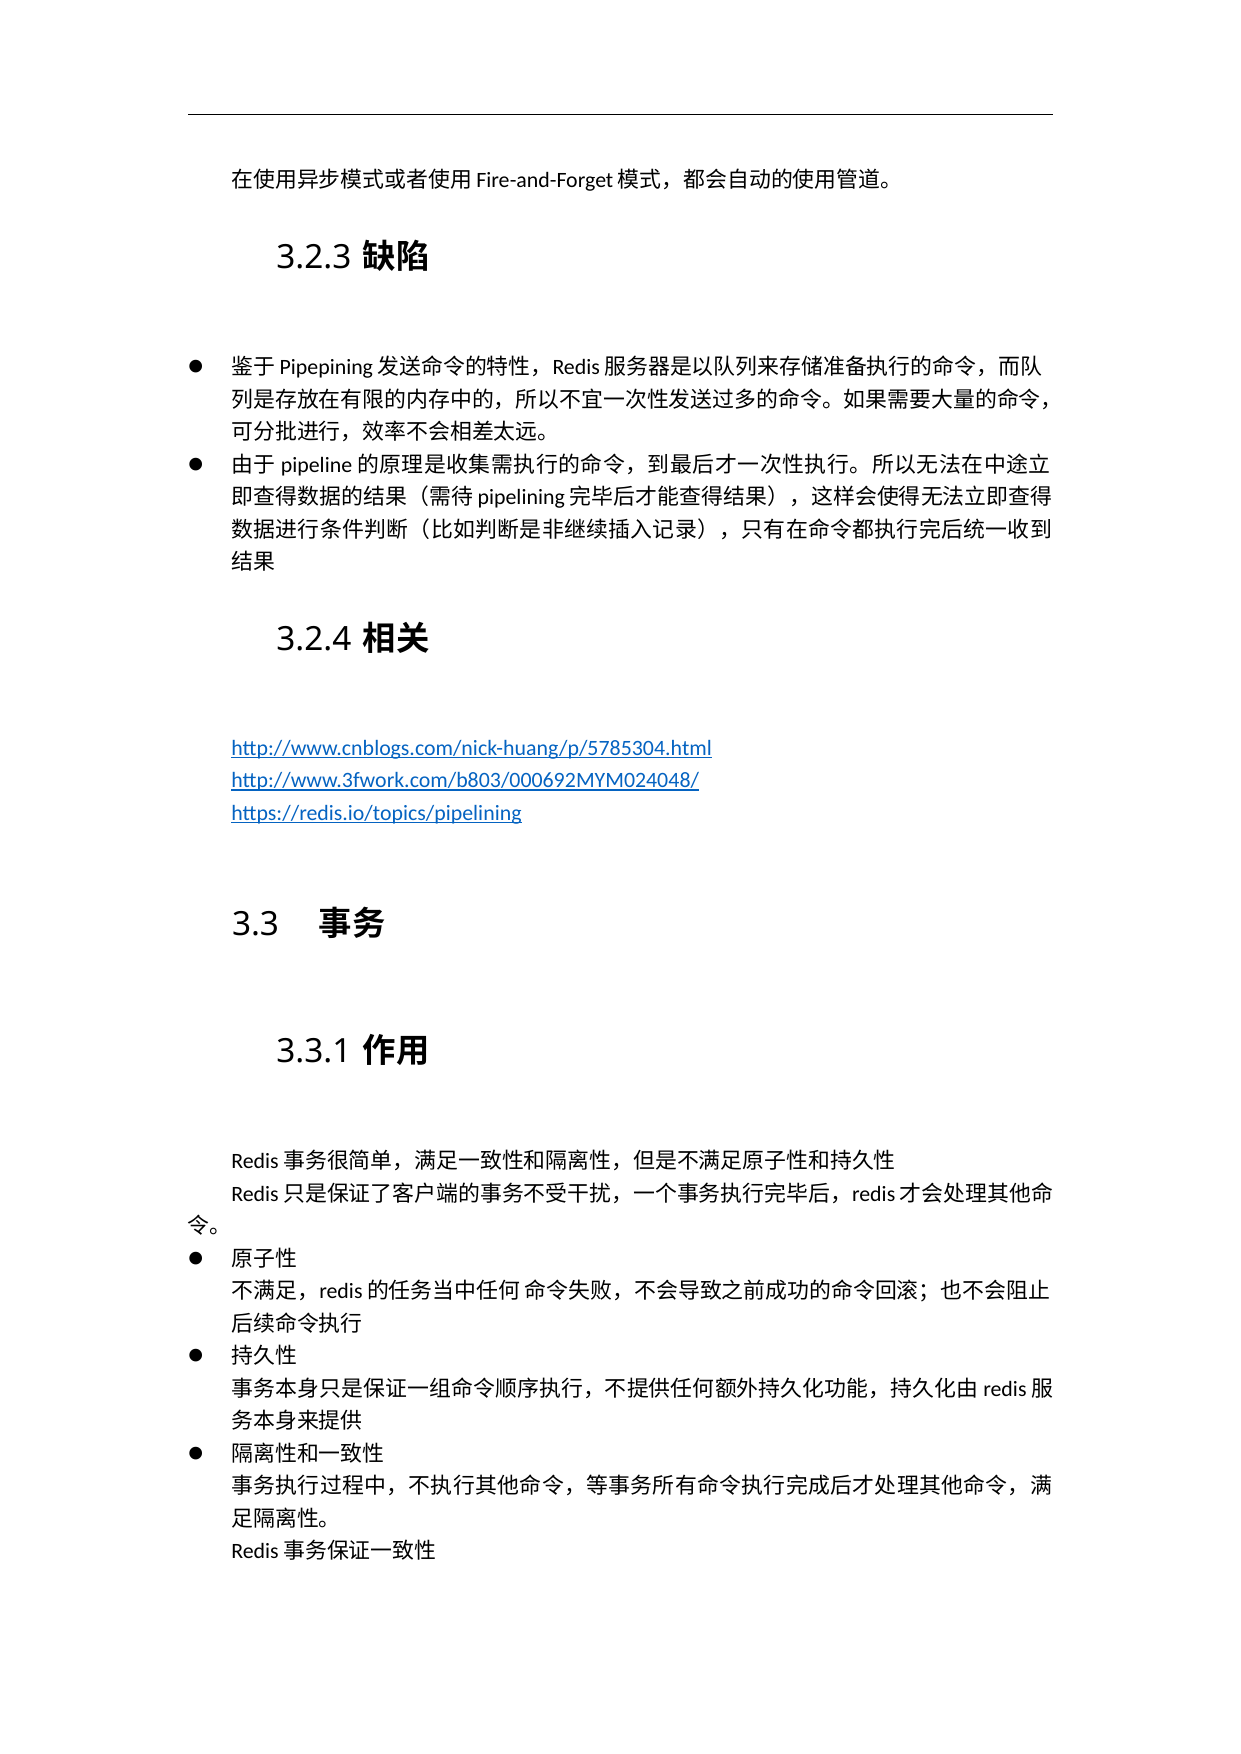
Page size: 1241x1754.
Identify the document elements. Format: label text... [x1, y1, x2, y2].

subtitle 作用 [187, 1015, 1053, 1080]
text http://www.3fwork.com/b803/000692MYM024048/ [187, 763, 1053, 796]
subtitle 事务 [187, 888, 1053, 953]
text http://www.cnblogs.com/nick-huang/p/5785304.html [187, 731, 1053, 763]
subtitle 相关 [187, 603, 1053, 668]
list 持久性 [187, 1338, 1053, 1370]
list 鉴于Pipepining发送命令的特性，Redis服务器是以队列来存储准备执行的命令，而队列是存放在有限的内存中的，所以不宜一次性发送过多的命令。如果需要大量的命令，可分批进行，效率不会相差太远。 [187, 349, 1053, 446]
list 由于pipeline的原理是收集需执行的命令，到最后才一次性执行。所以无法在中途立即查得数据的结果（需待pipelining完毕后才能查得结果），这样会使得无法立即查得数据进行条件判断（比如判断是非继续插入记录），只有在命令都执行完后统一收到结果 [187, 446, 1053, 576]
text https://redis.io/topics/pipelining [187, 796, 1053, 828]
text Redis只是保证了客户端的事务不受干扰，一个事务执行完毕后，redis才会处理其他命令。 [187, 1175, 1053, 1240]
list 事务本身只是保证一组命令顺序执行，不提供任何额外持久化功能，持久化由redis服务本身来提供 [231, 1370, 1053, 1435]
list 隔离性和一致性 [187, 1435, 1053, 1468]
list 事务执行过程中，不执行其他命令，等事务所有命令执行完成后才处理其他命令，满足隔离性。 [231, 1468, 1053, 1533]
list 不满足，redis的任务当中任何 命令失败，不会导致之前成功的命令回滚；也不会阻止后续命令执行 [231, 1273, 1053, 1338]
list Redis事务保证一致性 [231, 1533, 1053, 1565]
subtitle 缺陷 [187, 222, 1053, 287]
text 在使用异步模式或者使用Fire-and-Forget模式，都会自动的使用管道。 [187, 162, 1053, 194]
list 原子性 [187, 1240, 1053, 1273]
text Redis事务很简单，满足一致性和隔离性，但是不满足原子性和持久性 [187, 1143, 1053, 1175]
